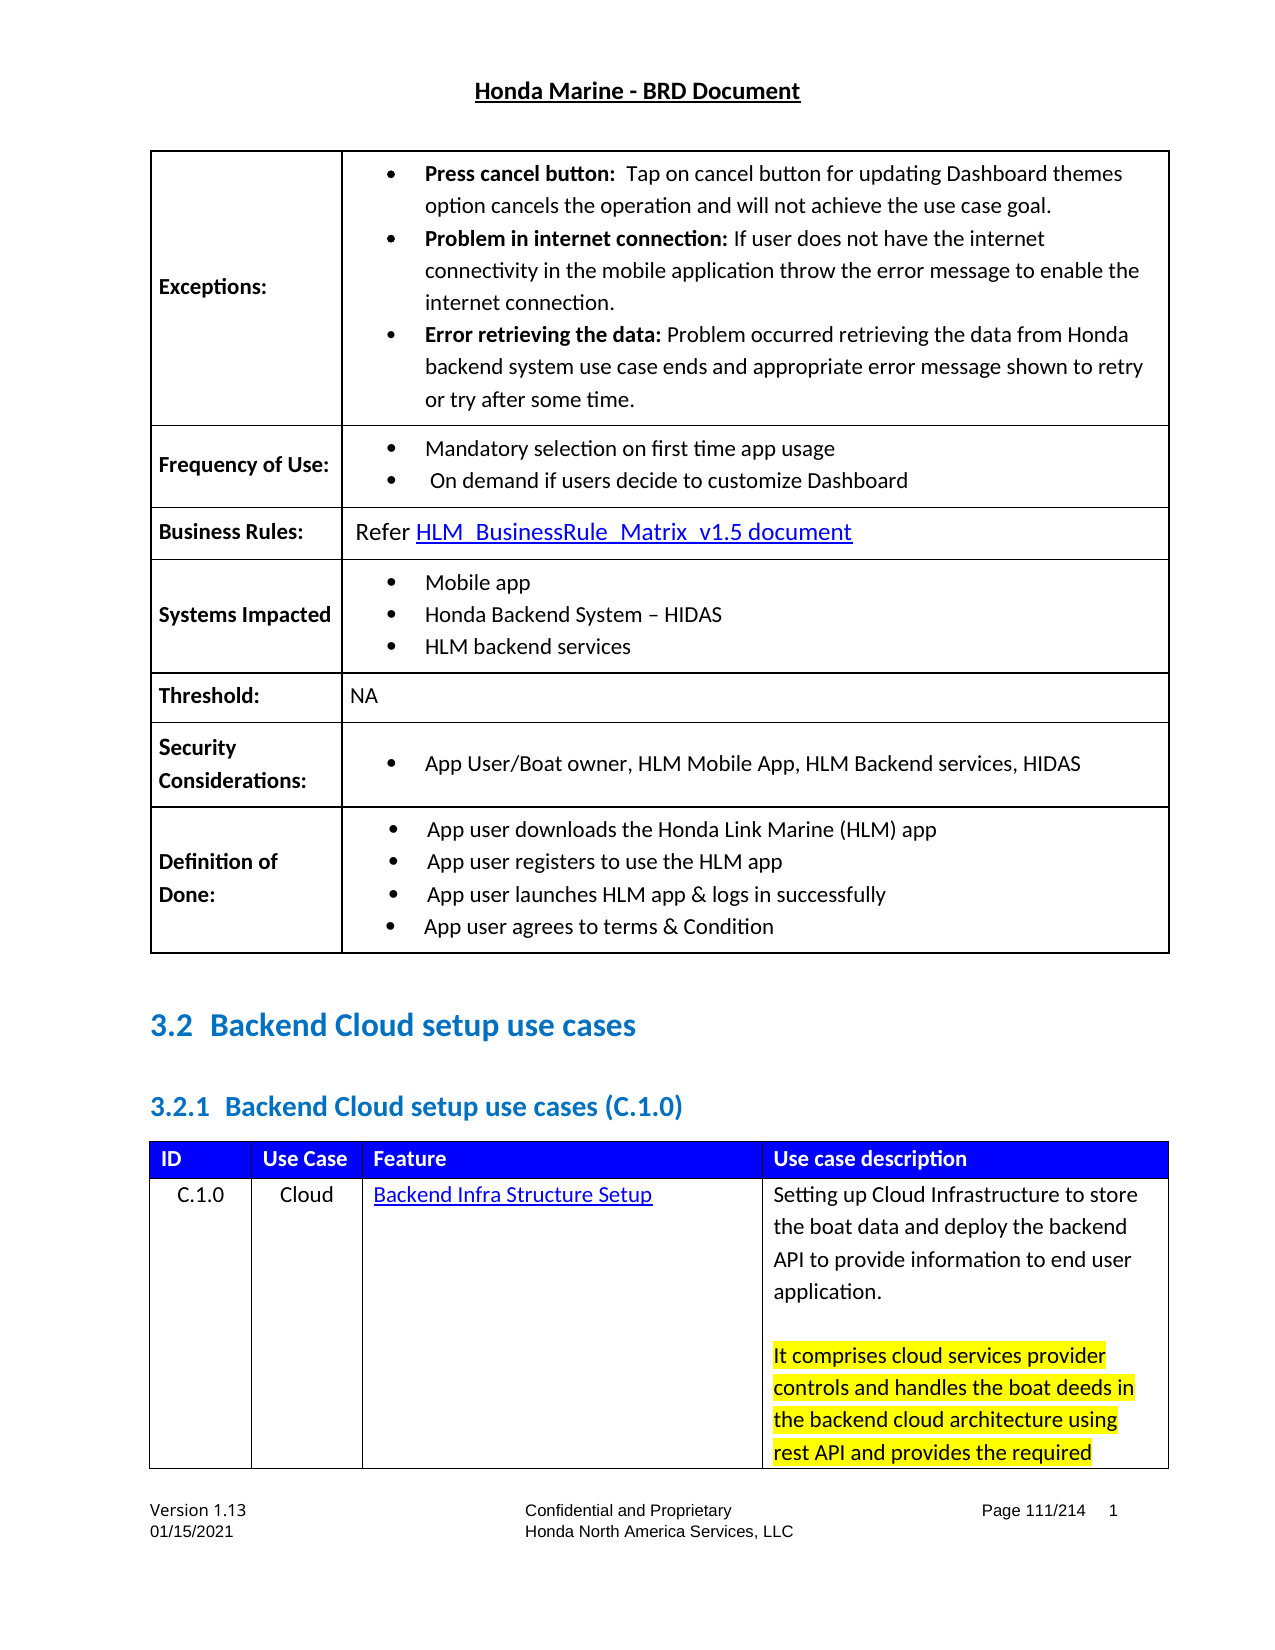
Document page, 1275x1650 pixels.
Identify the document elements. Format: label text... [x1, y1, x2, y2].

table_cell Press cancel button: Tap on cancel button for updating Dashboard themes option cancels the operation and will not achieve the use case goal. Problem in internet connection: If user does not have the internet connectivity in the mobile application throw the error message to enable the internet connection. Error retrieving the data: Problem occurred retrieving the data from Honda backend system use case ends and appropriate error message shown to retry or try after some time. [343, 152, 1168, 425]
table_cell Systems Impacted [152, 560, 341, 672]
table_cell C.1.0 [150, 1179, 251, 1467]
table_header Use case description [763, 1142, 1168, 1178]
table_cell App User/Boat owner, HLM Mobile App, HLM Backend services, HIDAS [343, 723, 1168, 806]
table_header Use Case [252, 1142, 362, 1178]
table_cell App user downloads the Honda Link Marine (HLM) app App user registers to use the HLM app App user launches HLM app & logs in successfully App user agrees to terms & Condition [343, 808, 1168, 952]
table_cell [363, 1179, 762, 1467]
table_header Feature [363, 1142, 762, 1178]
table_cell Frequency of Use: [152, 426, 341, 506]
table_cell Business Rules: [152, 508, 341, 558]
table_cell Mandatory selection on first time app usage On demand if users decide to customize Dashboard [343, 426, 1168, 506]
table_cell Security Considerations: [152, 723, 341, 806]
table_cell Threshold: [152, 674, 341, 722]
table_cell NA [343, 674, 1168, 722]
table_cell Cloud [252, 1179, 362, 1467]
table_cell Refer HLM_BusinessRule_Matrix_v1.5 document [343, 508, 1168, 558]
text Backend Cloud setup use cases [150, 1003, 1125, 1044]
table_cell Exceptions: [152, 152, 341, 425]
table_cell Definition of Done: [152, 808, 341, 952]
table_header ID [150, 1142, 251, 1178]
text Backend Cloud setup use cases (C.1.0) [150, 1088, 1125, 1123]
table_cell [763, 1179, 1168, 1467]
table_cell Mobile app Honda Backend System – HIDAS HLM backend services [343, 560, 1168, 672]
